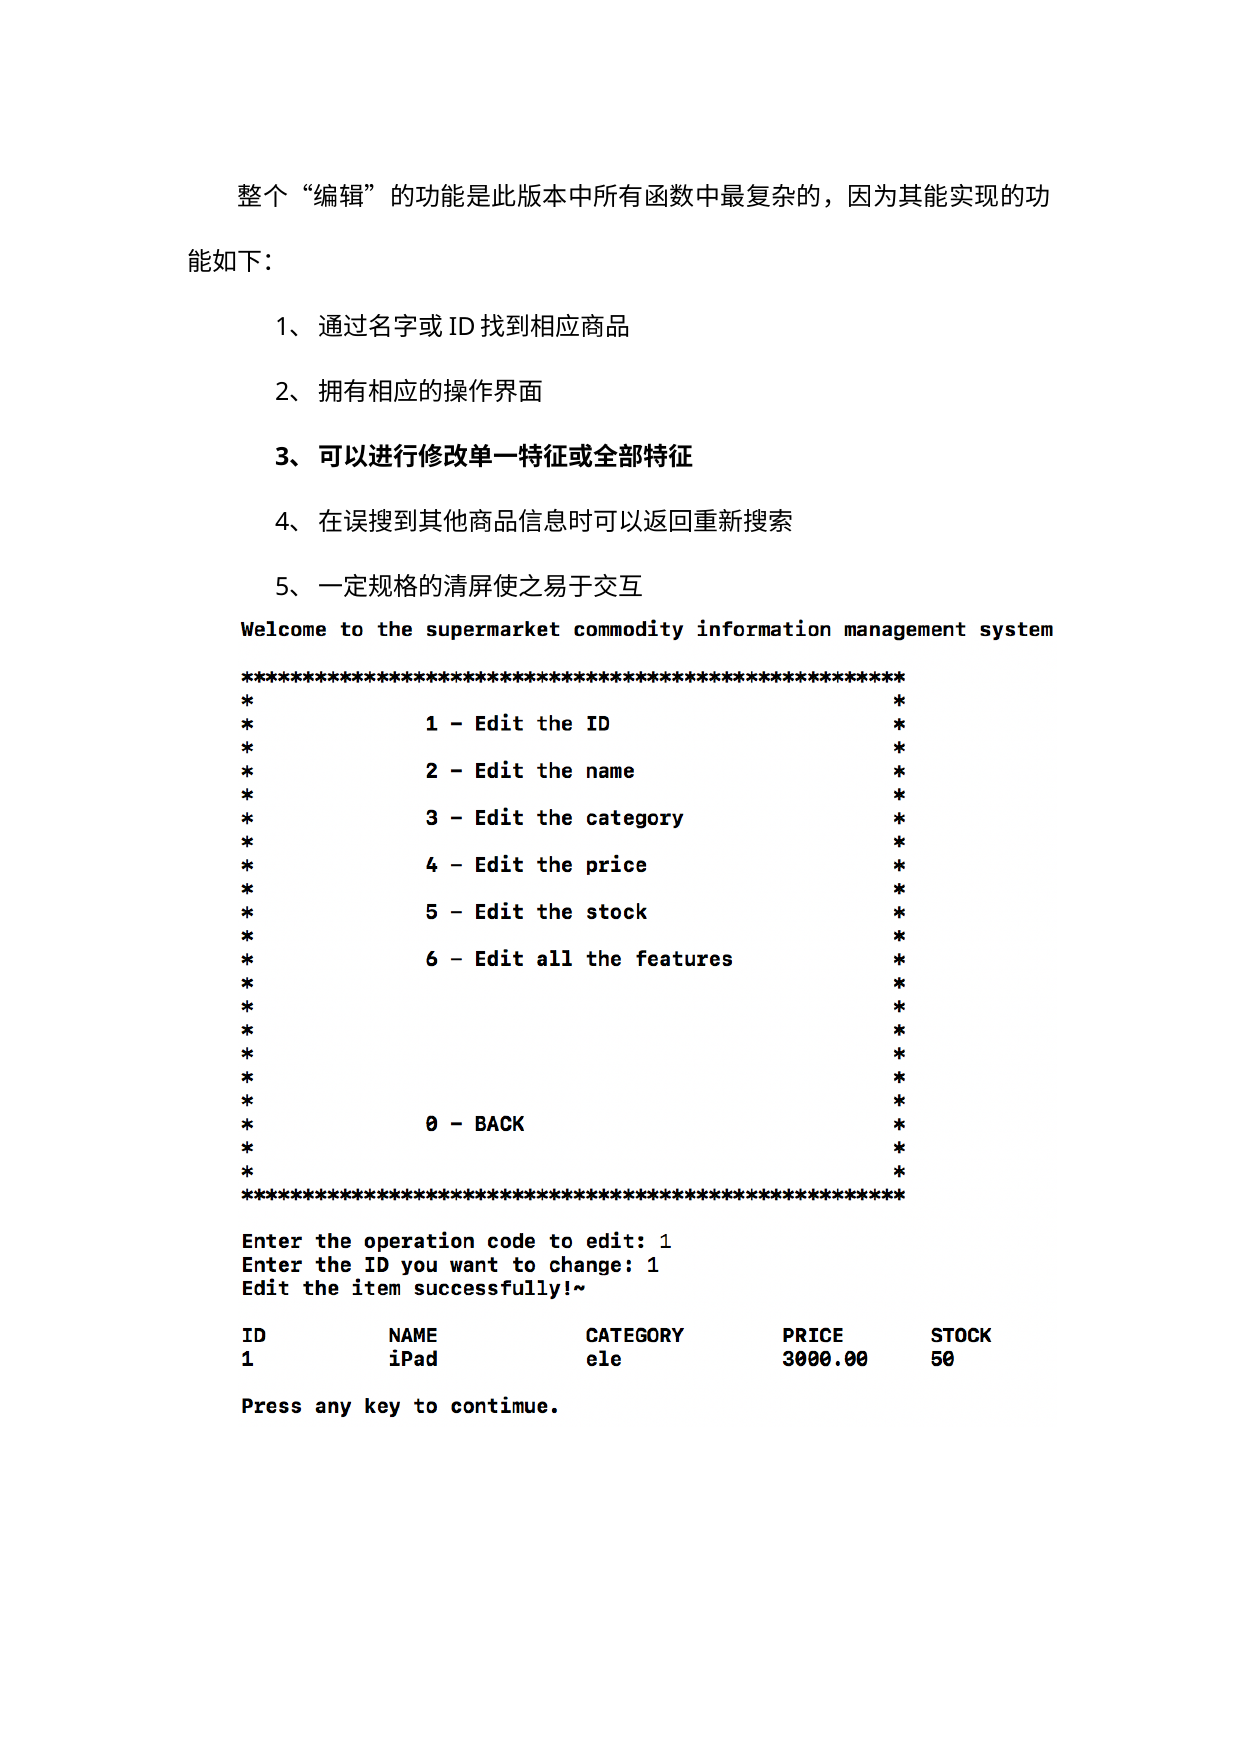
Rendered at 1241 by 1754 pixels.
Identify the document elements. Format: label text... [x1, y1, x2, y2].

list 可以进行修改单一特征或全部特征 [275, 422, 1053, 487]
list 通过名字或ID找到相应商品 [275, 292, 1053, 357]
list 拥有相应的操作界面 [275, 357, 1053, 422]
list 一定规格的清屏使之易于交互 [275, 552, 1053, 617]
text 整个“编辑”的功能是此版本中所有函数中最复杂的，因为其能实现的功能如下： [187, 162, 1053, 292]
picture [237, 617, 1057, 1427]
list 在误搜到其他商品信息时可以返回重新搜索 [275, 487, 1053, 552]
